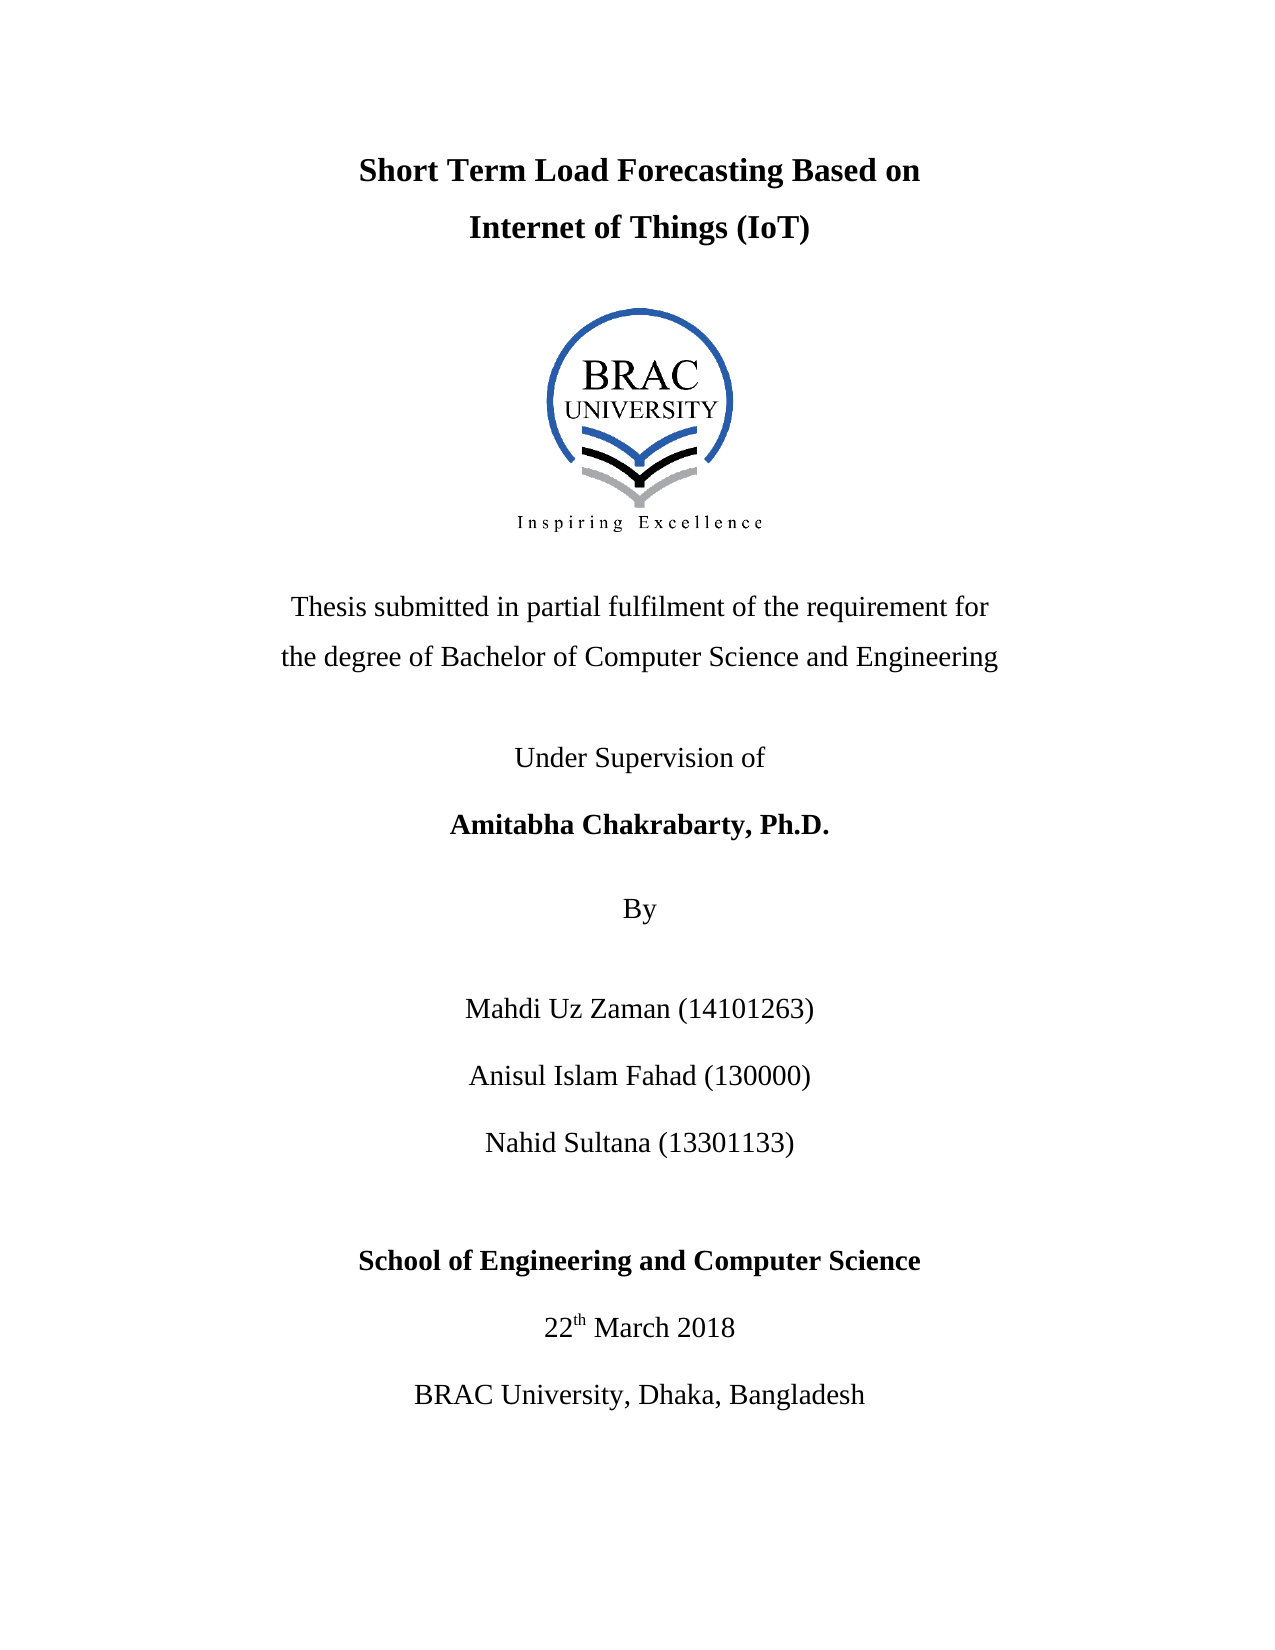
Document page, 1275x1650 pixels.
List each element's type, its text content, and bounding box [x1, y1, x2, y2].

text Anisul Islam Fahad (130000) [271, 1058, 1008, 1092]
text Amitabha Chakrabarty, Ph.D. [271, 807, 1008, 840]
text Internet of Things (IoT) [271, 207, 1008, 246]
text Mahdi Uz Zaman (14101263) [271, 991, 1008, 1025]
text BRAC University, Dhaka, Bangladesh [271, 1377, 1008, 1411]
text 22th March 2018 [271, 1310, 1008, 1343]
text Short Term Load Forecasting Based on [271, 150, 1008, 188]
text School of Engineering and Computer Science [271, 1243, 1008, 1276]
text Under Supervision of [271, 740, 1008, 773]
text Thesis submitted in partial fulfilment of the requirement for the degree of Bachelor of Computer Science and Engineering [271, 589, 1008, 673]
text By [271, 891, 1008, 924]
text Nahid Sultana (13301133) [271, 1126, 1008, 1159]
picture [517, 308, 762, 532]
